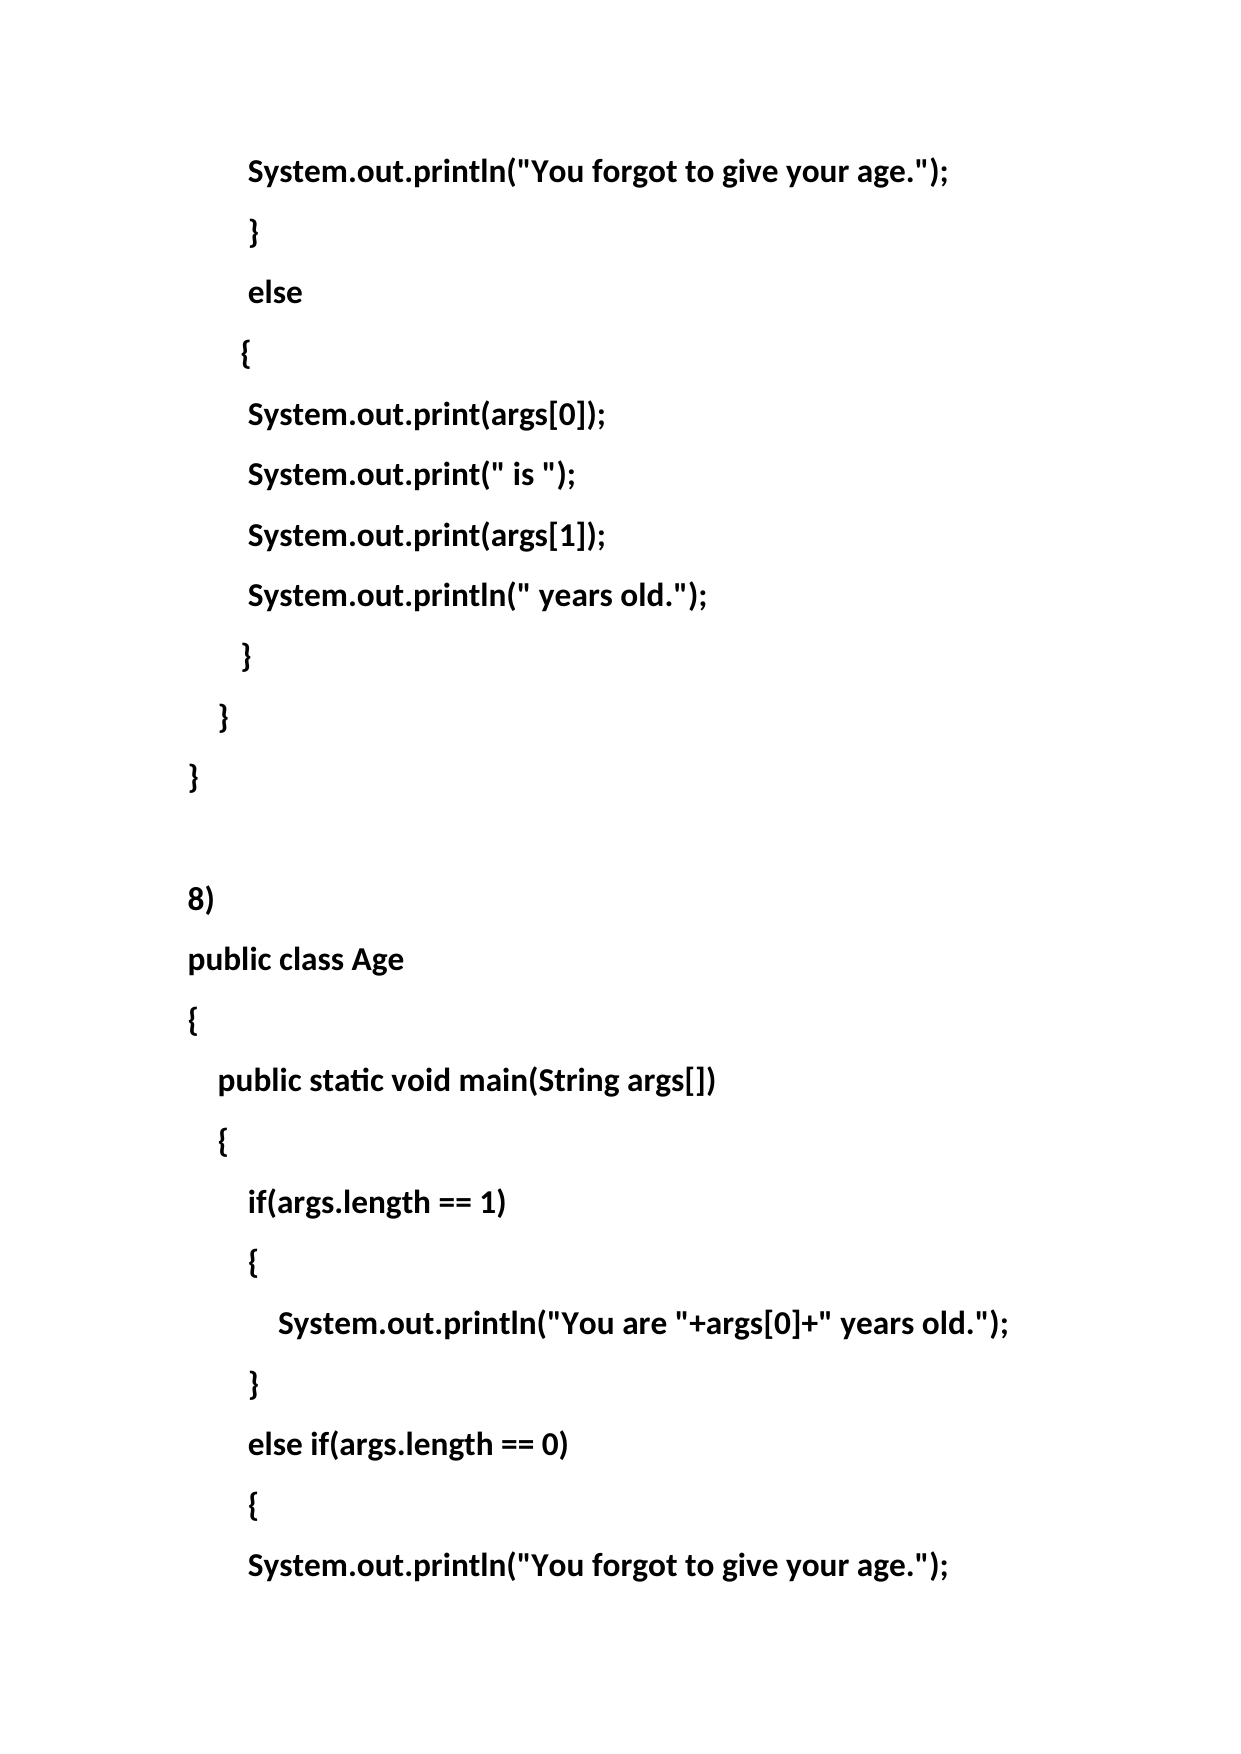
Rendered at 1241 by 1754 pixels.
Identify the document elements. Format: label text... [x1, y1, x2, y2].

text { [187, 999, 1053, 1039]
text System.out.println("You are "+args[0]+" years old."); [187, 1302, 1053, 1343]
text System.out.println(" years old."); [187, 574, 1053, 615]
text System.out.print(args[0]); [187, 392, 1053, 433]
text public static void main(String args[]) [187, 1059, 1053, 1100]
text System.out.print(" is "); [187, 453, 1053, 494]
text System.out.println("You forgot to give your age."); [187, 1544, 1053, 1585]
text { [187, 1484, 1053, 1524]
text { [187, 1120, 1053, 1161]
text public class Age [187, 938, 1053, 979]
text else if(args.length == 0) [187, 1423, 1053, 1464]
text else [187, 271, 1053, 312]
text } [187, 696, 1053, 736]
text { [187, 1241, 1053, 1282]
text } [187, 756, 1053, 797]
text System.out.print(args[1]); [187, 514, 1053, 554]
text 8) [187, 877, 1053, 918]
text System.out.println("You forgot to give your age."); [187, 150, 1053, 191]
text if(args.length == 1) [187, 1181, 1053, 1221]
text } [187, 211, 1053, 251]
text } [187, 1362, 1053, 1403]
text { [187, 332, 1053, 373]
text } [187, 635, 1053, 676]
